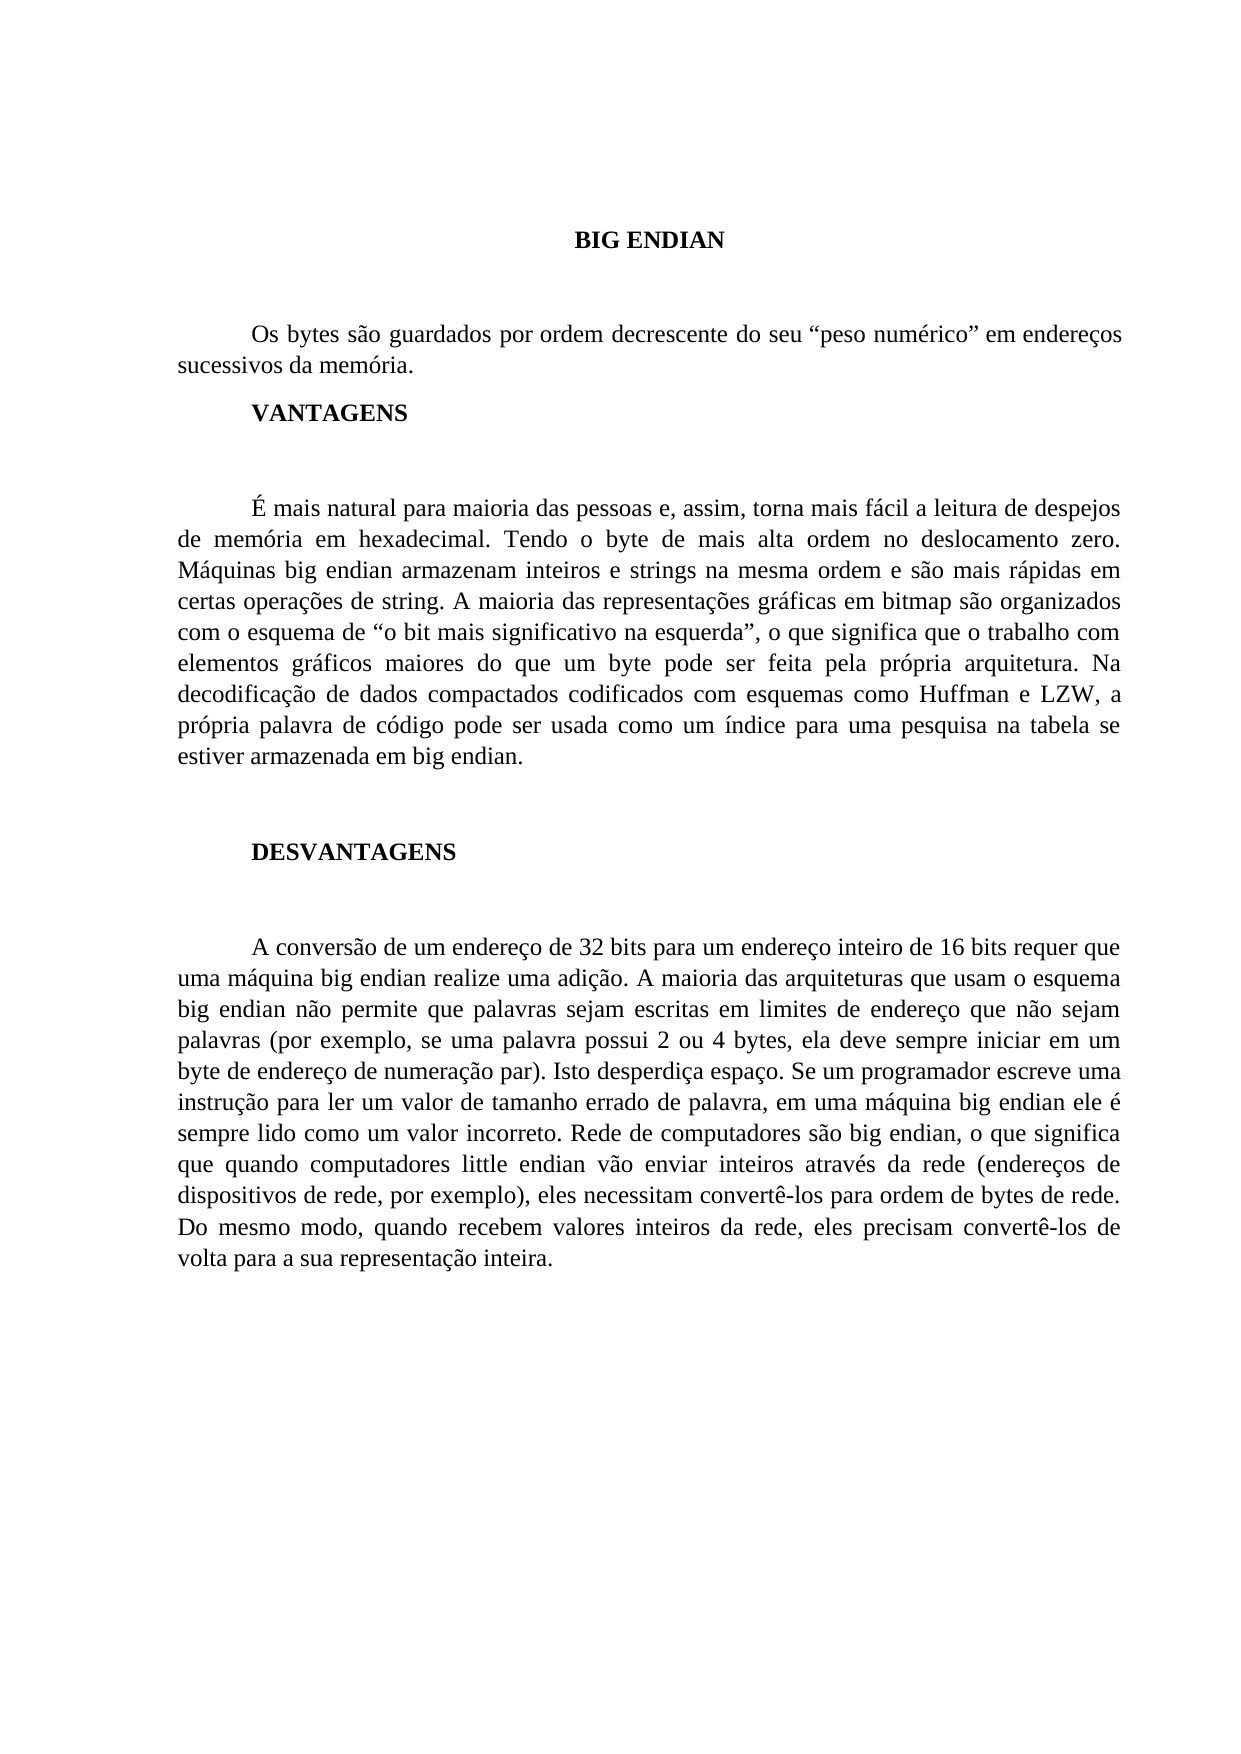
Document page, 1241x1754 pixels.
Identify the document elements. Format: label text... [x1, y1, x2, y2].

text É mais natural para maioria das pessoas e, assim, torna mais fácil a leitura de despejos de memória em hexadecimal. Tendo o byte de mais alta ordem no deslocamento zero. Máquinas big endian armazenam inteiros e strings na mesma ordem e são mais rápidas em certas operações de string. A maioria das representações gráficas em bitmap são organizados com o esquema de “o bit mais significativo na esquerda”, o que significa que o trabalho com elementos gráficos maiores do que um byte pode ser feita pela própria arquitetura. Na decodificação de dados compactados codificados com esquemas como Huffman e LZW, a própria palavra de código pode ser usada como um índice para uma pesquisa na tabela se estiver armazenada em big endian. [177, 493, 1122, 770]
text VANTAGENS [177, 398, 1122, 427]
text Os bytes são guardados por ordem decrescente do seu “peso numérico” em endereços sucessivos da memória. [177, 319, 1122, 379]
text BIG ENDIAN [177, 225, 1122, 254]
text A conversão de um endereço de 32 bits para um endereço inteiro de 16 bits requer que uma máquina big endian realize uma adição. A maioria das arquiteturas que usam o esquema big endian não permite que palavras sejam escritas em limites de endereço que não sejam palavras (por exemplo, se uma palavra possui 2 ou 4 bytes, ela deve sempre iniciar em um byte de endereço de numeração par). Isto desperdiça espaço. Se um programador escreve uma instrução para ler um valor de tamanho errado de palavra, em uma máquina big endian ele é sempre lido como um valor incorreto. Rede de computadores são big endian, o que significa que quando computadores little endian vão enviar inteiros através da rede (endereços de dispositivos de rede, por exemplo), eles necessitam convertê-los para ordem de bytes de rede. Do mesmo modo, quando recebem valores inteiros da rede, eles precisam convertê-los de volta para a sua representação inteira. [177, 932, 1122, 1271]
text DESVANTAGENS [177, 837, 1122, 866]
